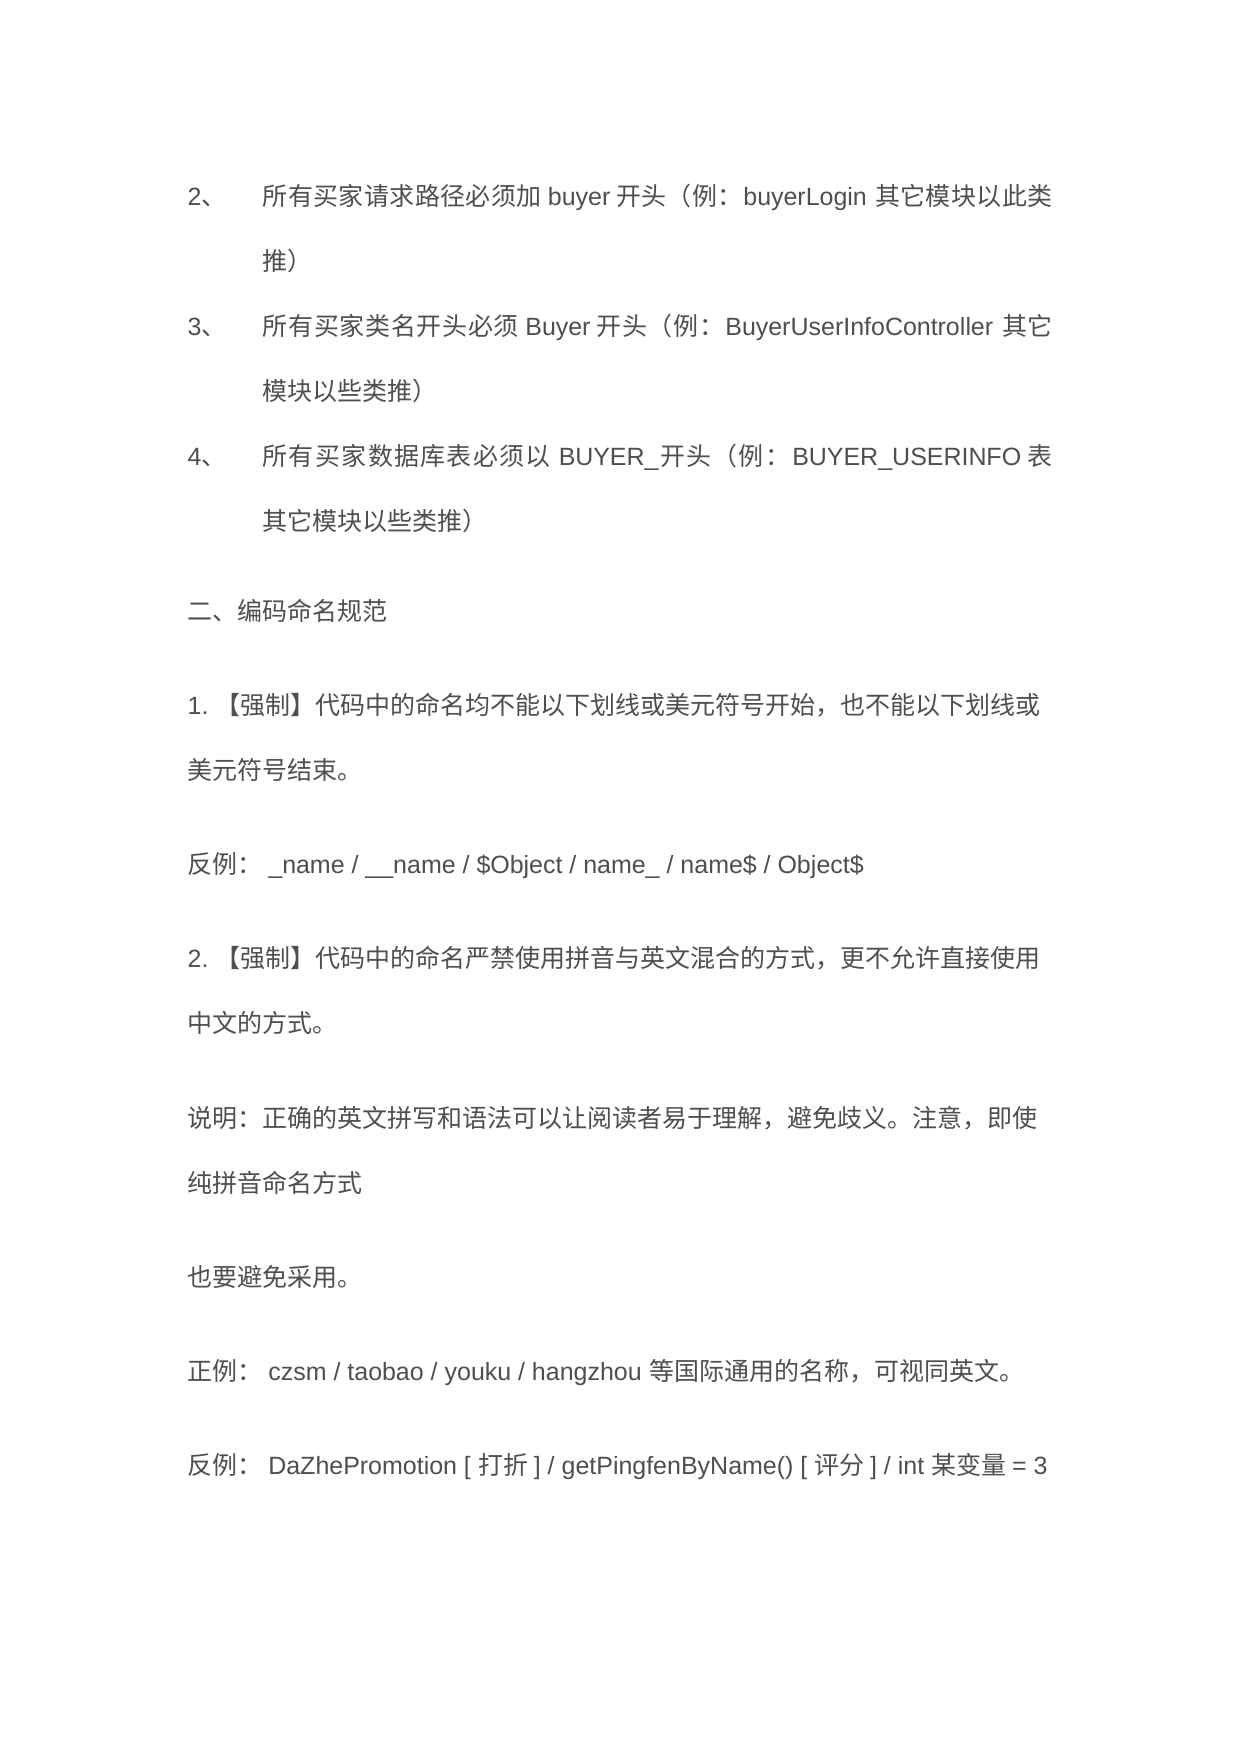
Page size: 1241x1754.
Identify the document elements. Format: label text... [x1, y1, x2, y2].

list 所有买家类名开头必须Buyer开头（例：BuyerUserInfoController 其它模块以些类推） [187, 292, 1053, 422]
text 正例： czsm / taobao / youku / hangzhou 等国际通用的名称，可视同英文。 [187, 1337, 1053, 1402]
list 所有买家请求路径必须加buyer开头（例：buyerLogin 其它模块以此类推） [187, 162, 1053, 292]
text 也要避免采用。 [187, 1243, 1053, 1308]
text 2. 【强制】代码中的命名严禁使用拼音与英文混合的方式，更不允许直接使用中文的方式。 [187, 924, 1053, 1054]
text 二、编码命名规范 [187, 577, 1053, 642]
text 1. 【强制】代码中的命名均不能以下划线或美元符号开始，也不能以下划线或美元符号结束。 [187, 671, 1053, 801]
list 所有买家数据库表必须以BUYER_开头（例：BUYER_USERINFO表 其它模块以些类推） [187, 422, 1053, 552]
text 反例： _name / __name / $Object / name_ / name$ / Object$ [187, 830, 1053, 895]
text 反例： DaZhePromotion [ 打折 ] / getPingfenByName() [ 评分 ] / int 某变量 = 3 [187, 1431, 1053, 1496]
text 说明：正确的英文拼写和语法可以让阅读者易于理解，避免歧义。注意，即使纯拼音命名方式 [187, 1084, 1053, 1214]
